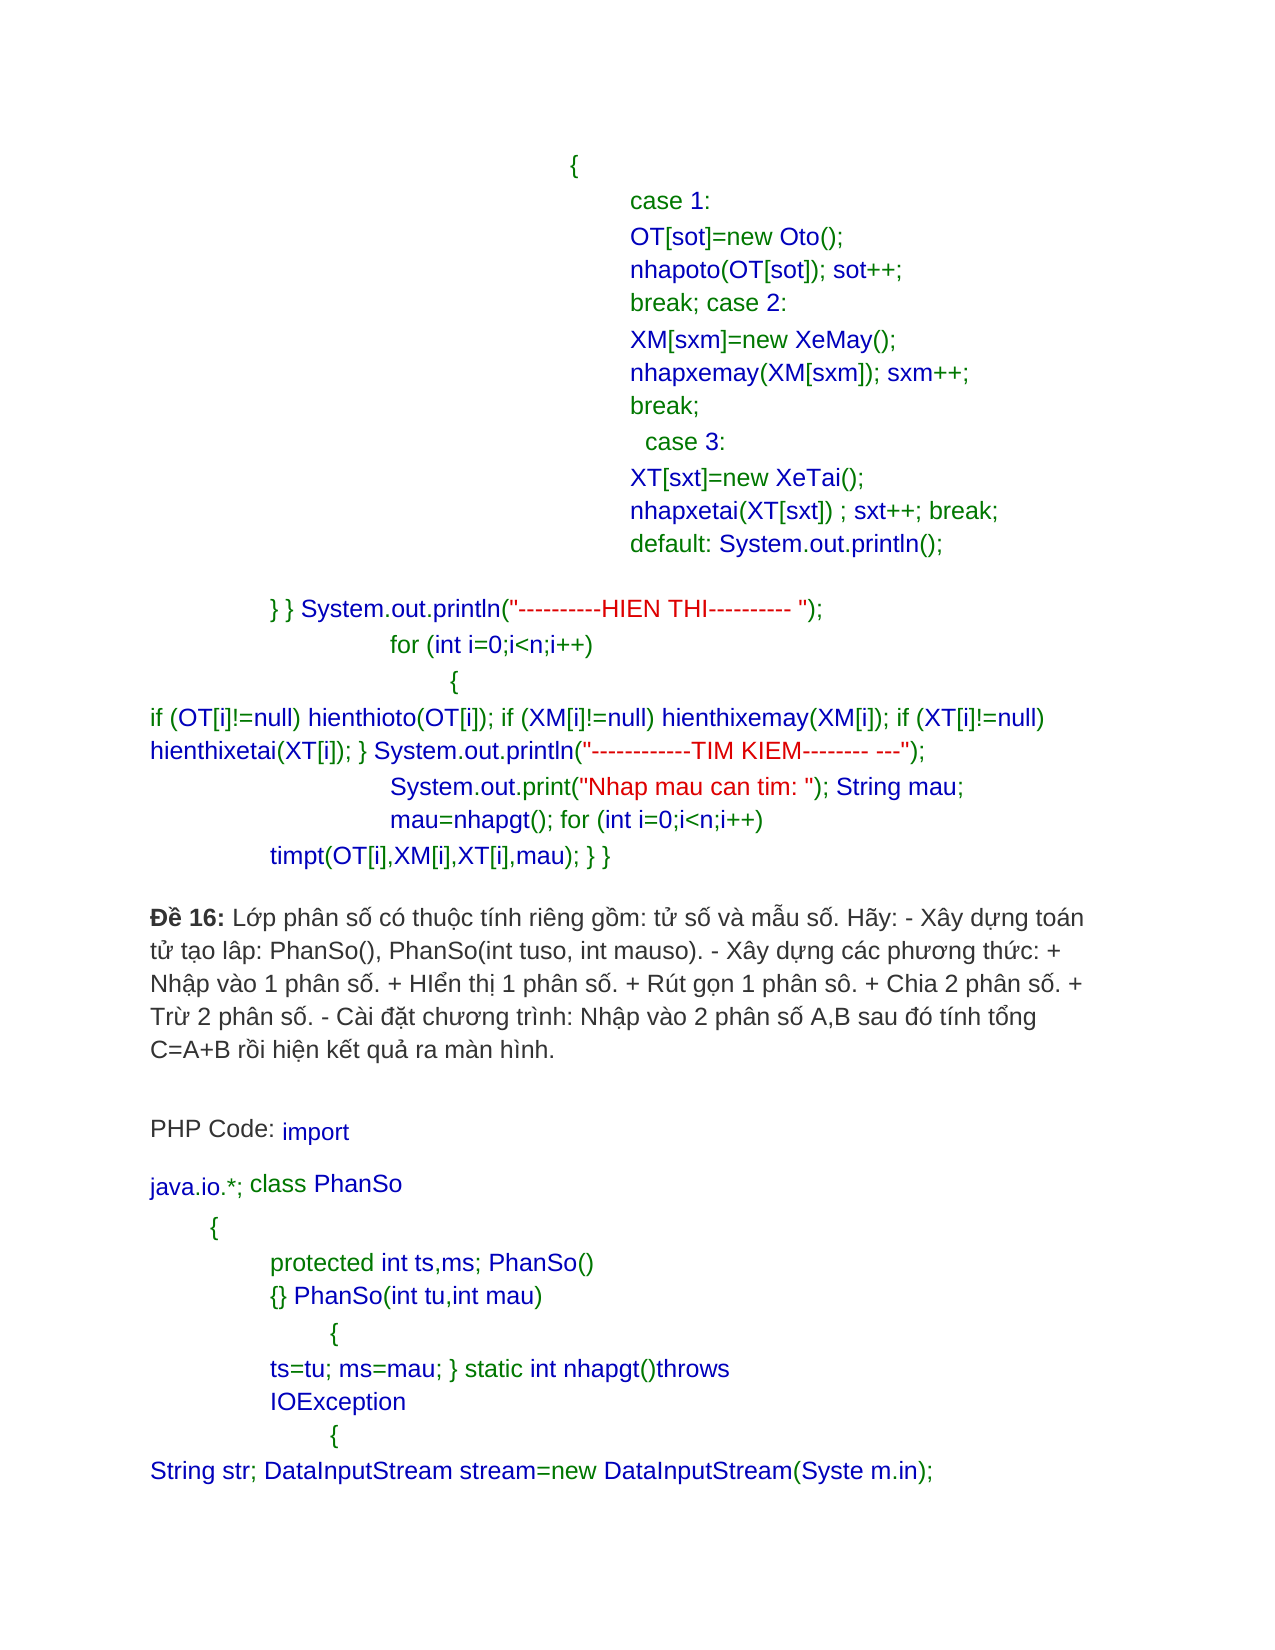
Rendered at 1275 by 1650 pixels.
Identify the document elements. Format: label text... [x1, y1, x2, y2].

text OT[sot]=new Oto(); nhapoto(OT[sot]); sot++; break; case 2: [630, 222, 960, 317]
text System.out.print("Nhap mau can tim: "); String mau; mau=nhapgt(); for (int i=0;i<n;i++) [390, 772, 975, 834]
text Đề 16: Lớp phân số có thuộc tính riêng gồm: tử số và mẫu số. Hãy: - Xây dựng toán tử tạo lâp: PhanSo(), PhanSo(int tuso, int mauso). - Xây dựng các phương thức: + Nhập vào 1 phân số. + HIển thị 1 phân số. + Rút gọn 1 phân sô. + Chia 2 phân số. + Trừ 2 phân số. - Cài đặt chương trình: Nhập vào 2 phân số A,B sau đó tính tổng C=A+B rồi hiện kết quả ra màn hình. [150, 903, 1108, 1063]
text timpt(OT[i],XM[i],XT[i],mau); } } [210, 841, 885, 870]
text case 1: [630, 186, 735, 215]
text for (int i=0;i<n;i++) [390, 630, 705, 659]
text protected int ts,ms; PhanSo(){} PhanSo(int tu,int mau) [270, 1248, 600, 1310]
text String str; DataInputStream stream=new DataInputStream(Syste m.in); [150, 1456, 1110, 1484]
text { [570, 150, 585, 179]
text { [330, 1420, 345, 1448]
text PHP Code: import java.io.*; class PhanSo [150, 1098, 405, 1201]
text if (OT[i]!=null) hienthioto(OT[i]); if (XM[i]!=null) hienthixemay(XM[i]); if (XT[i]!=null) hienthixetai(XT[i]); } System.out.println("------------TIM KIEM-------- ---"); [150, 703, 1110, 764]
text { [210, 1212, 225, 1241]
text case 3: [645, 427, 750, 456]
text XT[sxt]=new XeTai(); nhapxetai(XT[sxt]) ; sxt++; break; [630, 463, 1035, 525]
text ts=tu; ms=mau; } static int nhapgt()throws IOException [270, 1354, 825, 1415]
text default: System.out.println(); [630, 529, 1080, 558]
text XM[sxm]=new XeMay(); nhapxemay(XM[sxm]); sxm++; break; [630, 325, 990, 420]
text } } System.out.println("----------HIEN THI---------- "); [150, 594, 1110, 623]
text { [450, 666, 465, 695]
text { [330, 1318, 345, 1346]
